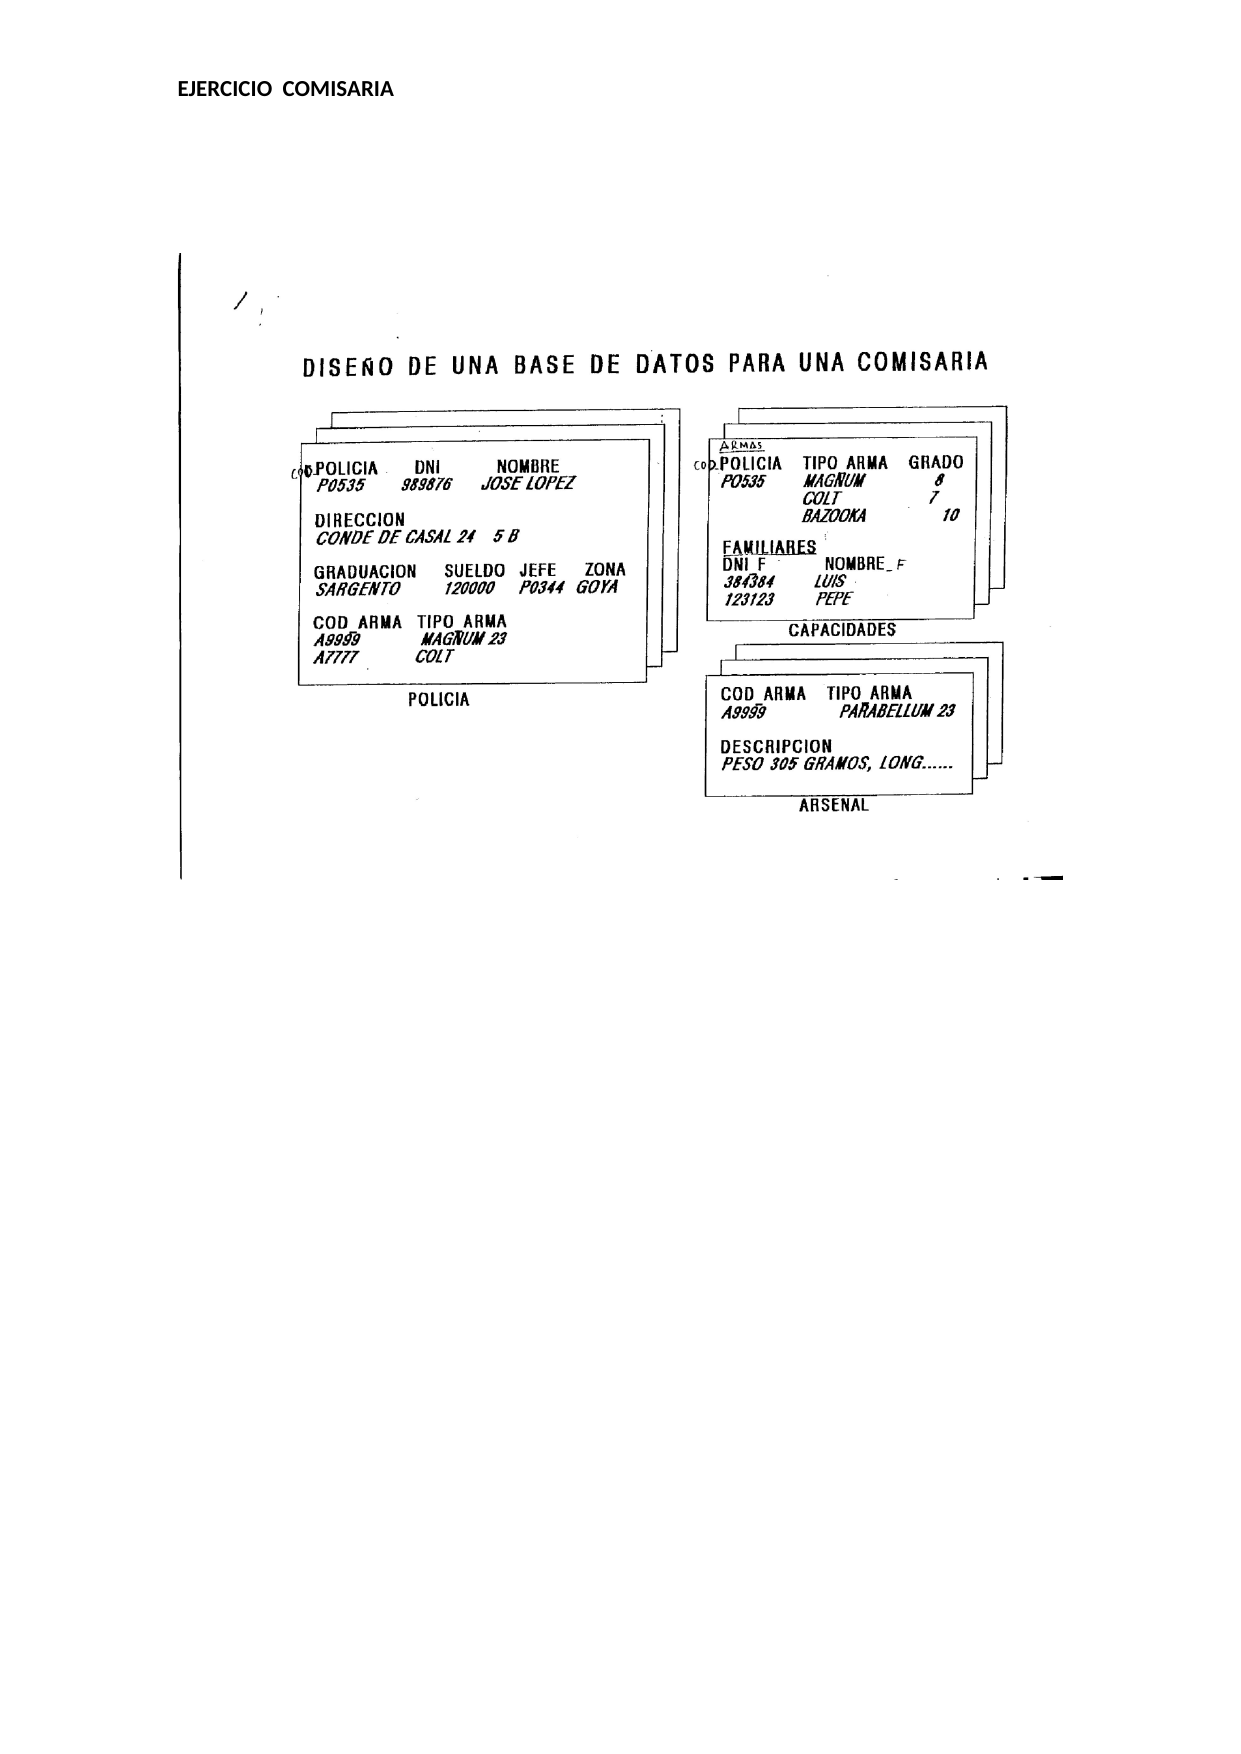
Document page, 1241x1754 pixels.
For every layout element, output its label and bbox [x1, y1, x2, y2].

picture [177, 253, 1063, 880]
